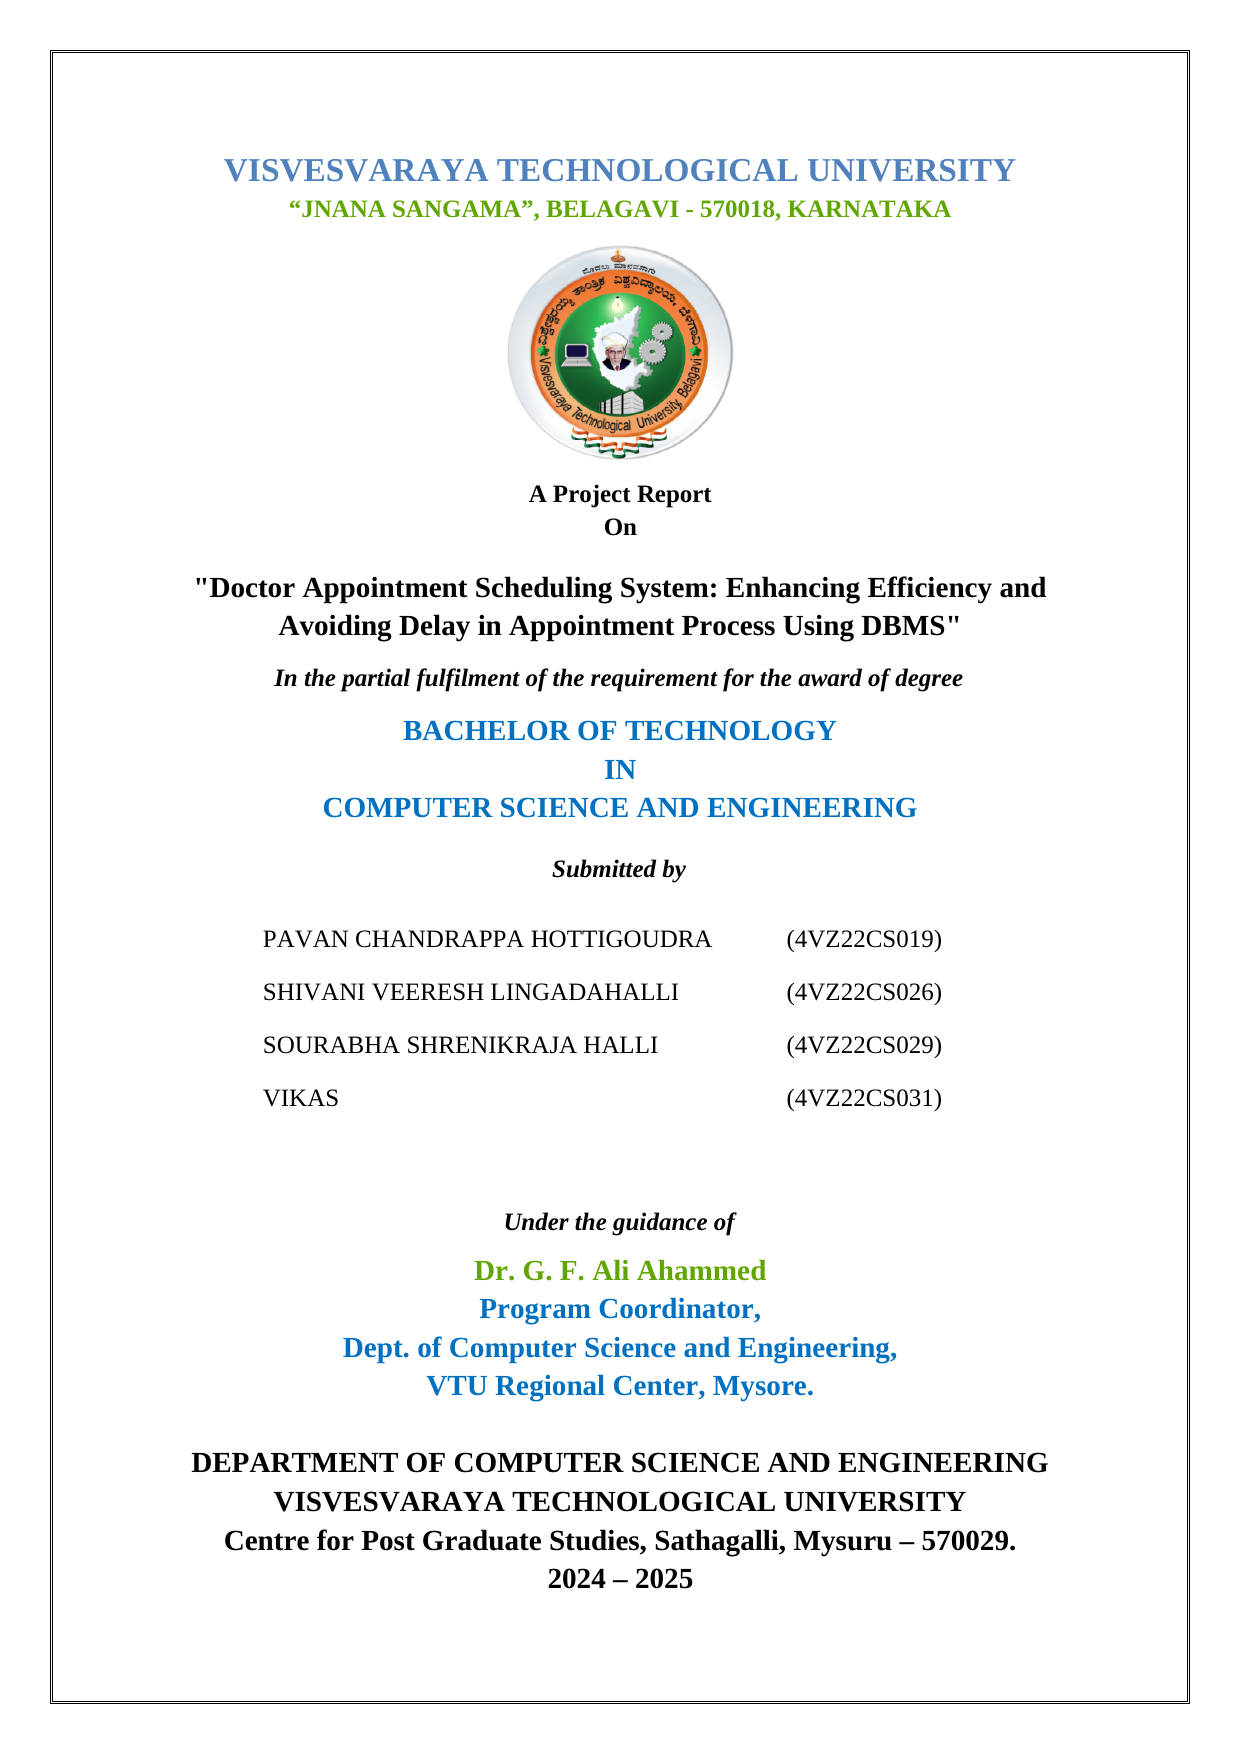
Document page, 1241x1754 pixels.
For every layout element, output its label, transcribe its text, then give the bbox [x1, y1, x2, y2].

text Dept. of Computer Science and Engineering, [150, 1330, 1090, 1363]
table_cell (4VZ22CS026) [739, 965, 990, 1018]
table_cell (4VZ22CS029) [739, 1018, 990, 1071]
text COMPUTER SCIENCE AND ENGINEERING [150, 790, 1090, 824]
table_cell (4VZ22CS031) [739, 1071, 990, 1124]
text VISVESVARAYA TECHNOLOGICAL UNIVERSITY [150, 1484, 1090, 1518]
text On [150, 512, 1090, 541]
table_header (4VZ22CS019) [739, 912, 990, 965]
text BACHELOR OF TECHNOLOGY [150, 713, 1090, 747]
text In the partial fulfilment of the requirement for the award of degree [150, 663, 1090, 692]
text VTU Regional Center, Mysore. [150, 1368, 1090, 1402]
text Submitted by [150, 854, 1090, 883]
text A Project Report [150, 479, 1090, 507]
table_cell SHIVANI VEERESH LINGADAHALLI [251, 965, 739, 1018]
table_cell SOURABHA SHRENIKRAJA HALLI [251, 1018, 739, 1071]
text Dr. G. F. Ali Ahammed [150, 1253, 1090, 1286]
text "Doctor Appointment Scheduling System: Enhancing Efficiency and Avoiding Delay in Appointment Process Using DBMS" [150, 570, 1090, 642]
text Under the guidance of [150, 1207, 1090, 1236]
table_header PAVAN CHANDRAPPA HOTTIGOUDRA [251, 912, 739, 965]
table_cell VIKAS [251, 1071, 739, 1124]
text “JNANA SANGAMA”, BELAGAVI - 570018, KARNATAKA [150, 194, 1090, 223]
text IN [150, 752, 1090, 785]
text 2024 – 2025 [150, 1561, 1090, 1595]
text Centre for Post Graduate Studies, Sathagalli, Mysuru – 570029. [150, 1523, 1090, 1556]
picture [501, 243, 739, 462]
text VISVESVARAYA TECHNOLOGICAL UNIVERSITY [150, 150, 1090, 188]
text DEPARTMENT OF COMPUTER SCIENCE AND ENGINEERING [150, 1446, 1090, 1479]
text Program Coordinator, [150, 1291, 1090, 1325]
